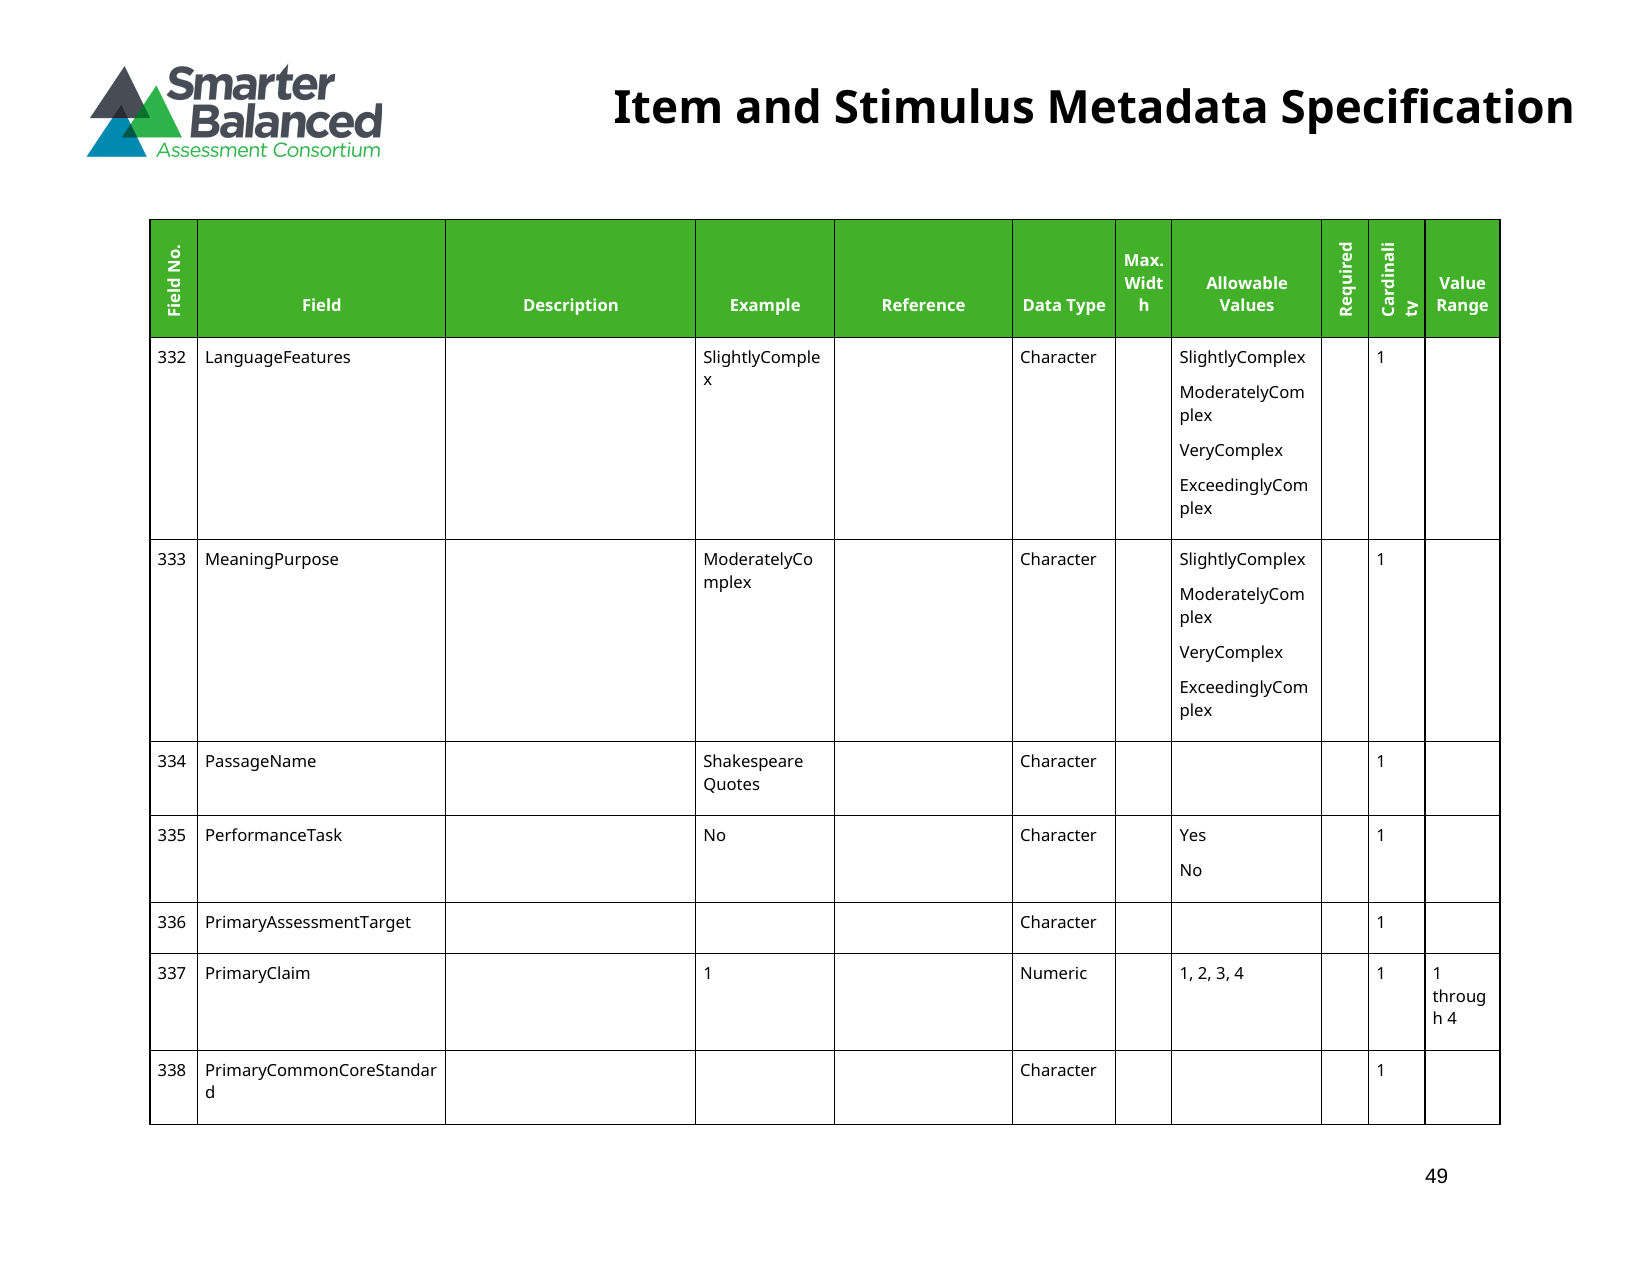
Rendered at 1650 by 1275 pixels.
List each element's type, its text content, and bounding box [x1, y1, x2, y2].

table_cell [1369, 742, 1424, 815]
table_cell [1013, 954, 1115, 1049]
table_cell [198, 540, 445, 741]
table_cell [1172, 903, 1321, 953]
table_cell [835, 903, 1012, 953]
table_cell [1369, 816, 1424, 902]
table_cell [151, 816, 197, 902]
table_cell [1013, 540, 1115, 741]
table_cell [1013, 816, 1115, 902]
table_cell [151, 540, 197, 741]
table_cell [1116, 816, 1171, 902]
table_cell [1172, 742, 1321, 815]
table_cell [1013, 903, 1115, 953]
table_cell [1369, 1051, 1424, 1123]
table_header Field [198, 220, 445, 337]
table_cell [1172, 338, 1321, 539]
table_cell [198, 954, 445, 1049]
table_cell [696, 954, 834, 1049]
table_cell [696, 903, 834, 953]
table_header Cardinality [1369, 220, 1424, 337]
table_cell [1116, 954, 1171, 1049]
table_header Value Range [1426, 220, 1499, 337]
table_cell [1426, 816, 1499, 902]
table_header Allowable Values [1172, 220, 1321, 337]
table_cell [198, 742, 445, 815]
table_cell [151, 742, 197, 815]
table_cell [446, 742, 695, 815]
table_header Required [1322, 220, 1368, 337]
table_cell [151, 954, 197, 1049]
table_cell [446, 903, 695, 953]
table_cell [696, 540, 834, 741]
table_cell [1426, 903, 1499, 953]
table_header Description [446, 220, 695, 337]
table_header Example [696, 220, 834, 337]
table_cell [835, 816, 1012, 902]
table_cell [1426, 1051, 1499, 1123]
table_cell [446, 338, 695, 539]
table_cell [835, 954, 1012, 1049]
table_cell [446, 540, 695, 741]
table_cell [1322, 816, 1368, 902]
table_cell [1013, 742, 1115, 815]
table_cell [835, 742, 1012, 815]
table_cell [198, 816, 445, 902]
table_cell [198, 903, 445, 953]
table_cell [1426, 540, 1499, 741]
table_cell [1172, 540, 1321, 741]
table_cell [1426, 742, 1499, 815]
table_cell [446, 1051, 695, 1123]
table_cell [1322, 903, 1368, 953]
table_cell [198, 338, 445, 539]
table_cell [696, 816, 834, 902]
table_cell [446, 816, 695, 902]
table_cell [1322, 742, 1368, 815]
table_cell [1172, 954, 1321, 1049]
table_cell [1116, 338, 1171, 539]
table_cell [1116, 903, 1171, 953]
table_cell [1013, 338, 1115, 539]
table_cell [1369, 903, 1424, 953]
table_header Field No. [151, 220, 197, 337]
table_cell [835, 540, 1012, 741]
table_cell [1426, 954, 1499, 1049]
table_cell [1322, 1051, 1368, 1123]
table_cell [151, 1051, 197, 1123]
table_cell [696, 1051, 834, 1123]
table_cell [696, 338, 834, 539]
table_header Reference [835, 220, 1012, 337]
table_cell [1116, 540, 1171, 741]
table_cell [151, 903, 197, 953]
table_header Data Type [1013, 220, 1115, 337]
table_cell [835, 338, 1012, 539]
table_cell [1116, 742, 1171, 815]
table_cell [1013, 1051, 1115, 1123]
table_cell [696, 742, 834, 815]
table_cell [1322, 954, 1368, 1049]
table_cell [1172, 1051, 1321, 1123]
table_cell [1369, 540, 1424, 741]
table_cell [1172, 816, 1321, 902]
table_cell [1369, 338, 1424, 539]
table_header Max. Width [1116, 220, 1171, 337]
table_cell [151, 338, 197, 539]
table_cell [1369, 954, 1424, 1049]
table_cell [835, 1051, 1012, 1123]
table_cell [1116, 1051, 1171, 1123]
picture [86, 63, 383, 157]
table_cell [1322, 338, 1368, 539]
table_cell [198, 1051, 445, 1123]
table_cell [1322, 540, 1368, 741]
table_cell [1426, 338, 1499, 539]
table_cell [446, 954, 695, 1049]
